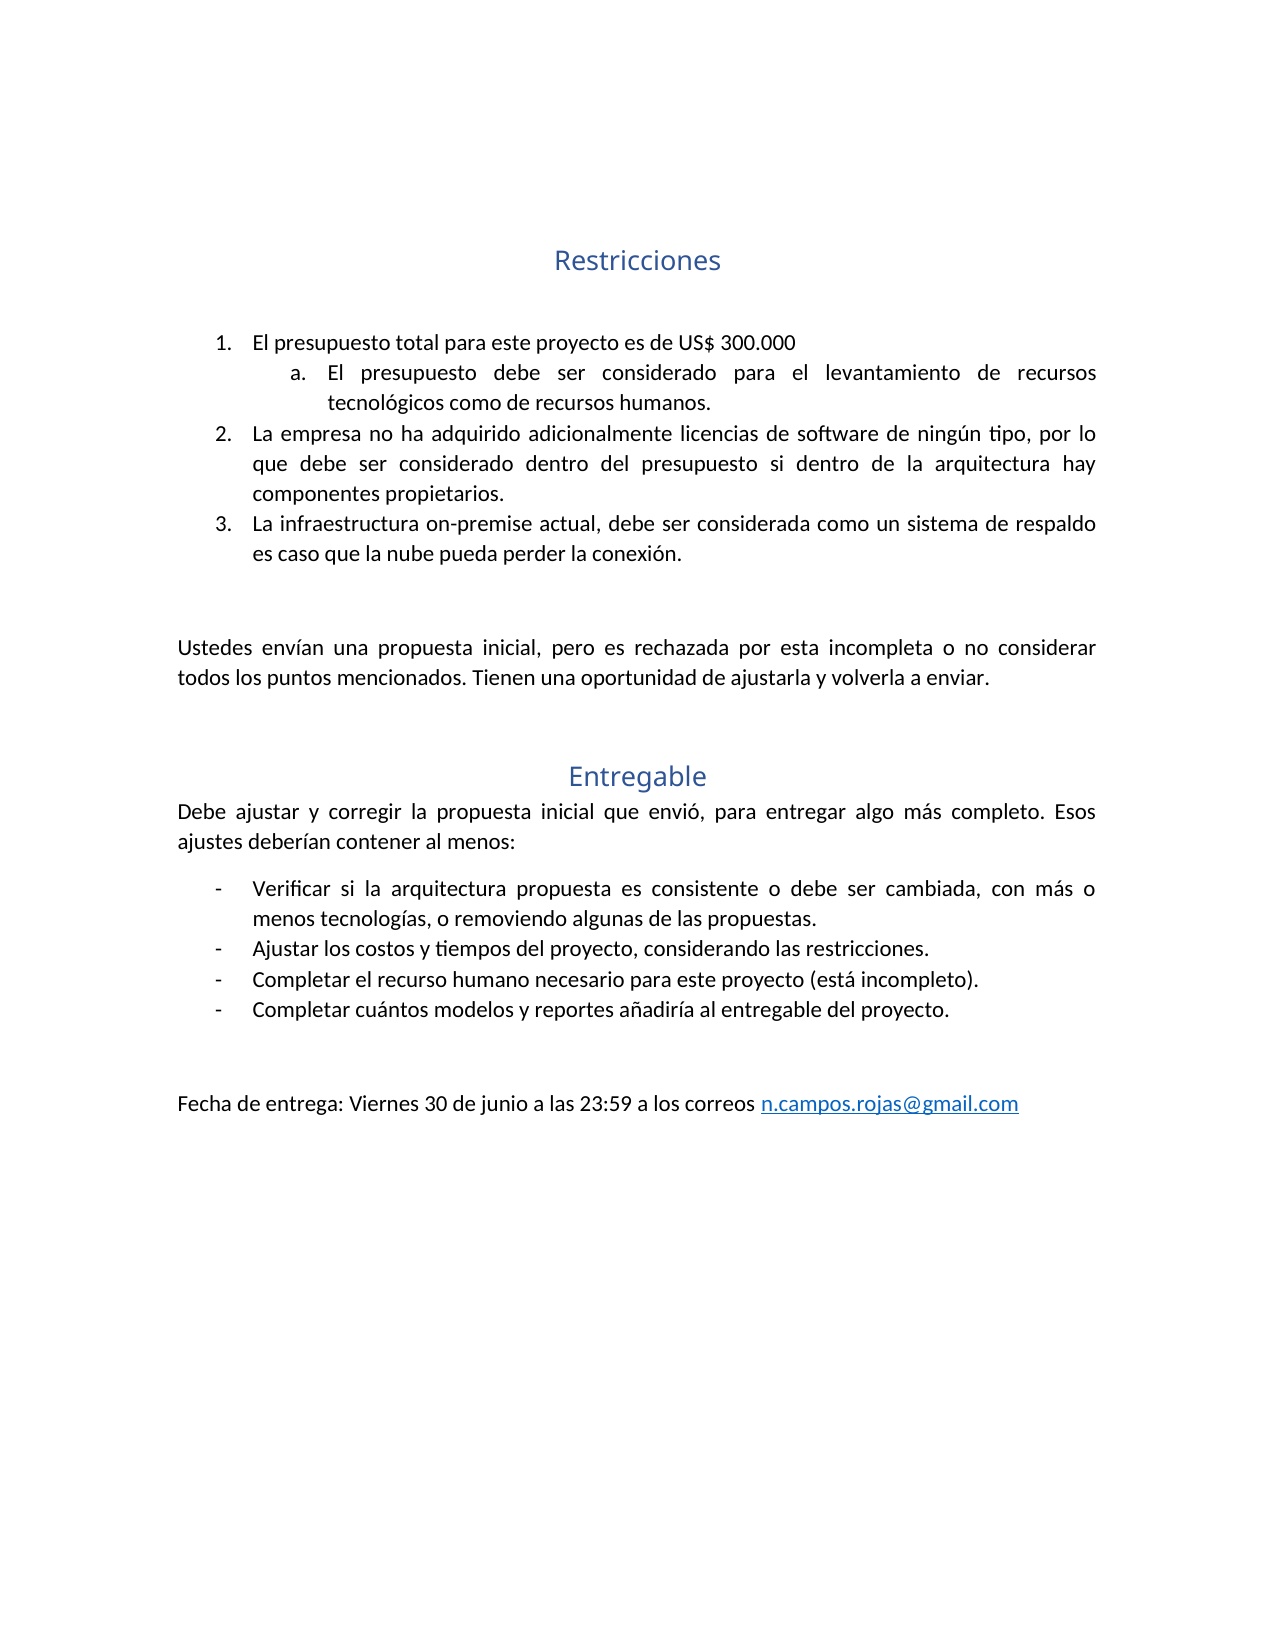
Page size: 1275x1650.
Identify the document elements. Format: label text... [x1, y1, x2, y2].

list Completar cuántos modelos y reportes añadiría al entregable del proyecto. [215, 995, 1098, 1023]
subtitle Restricciones [177, 241, 1098, 278]
list Completar el recurso humano necesario para este proyecto (está incompleto). [215, 965, 1098, 993]
text Debe ajustar y corregir la propuesta inicial que envió, para entregar algo más completo. Esos ajustes deberían contener al menos: [177, 797, 1098, 855]
list Verificar si la arquitectura propuesta es consistente o debe ser cambiada, con más o menos tecnologías, o removiendo algunas de las propuestas. [215, 874, 1098, 932]
list La empresa no ha adquirido adicionalmente licencias de software de ningún tipo, por lo que debe ser considerado dentro del presupuesto si dentro de la arquitectura hay componentes propietarios. [215, 419, 1098, 507]
list La infraestructura on-premise actual, debe ser considerada como un sistema de respaldo es caso que la nube pueda perder la conexión. [215, 509, 1098, 567]
text Ustedes envían una propuesta inicial, pero es rechazada por esta incompleta o no considerar todos los puntos mencionados. Tienen una oportunidad de ajustarla y volverla a enviar. [177, 633, 1098, 691]
text Fecha de entrega: Viernes 30 de junio a las 23:59 a los correos n.campos.rojas@gmail.com [177, 1089, 1098, 1117]
subtitle Entregable [177, 757, 1098, 794]
list El presupuesto total para este proyecto es de US$ 300.000 [215, 328, 1098, 356]
list Ajustar los costos y tiempos del proyecto, considerando las restricciones. [215, 934, 1098, 962]
list El presupuesto debe ser considerado para el levantamiento de recursos tecnológicos como de recursos humanos. [290, 358, 1098, 416]
